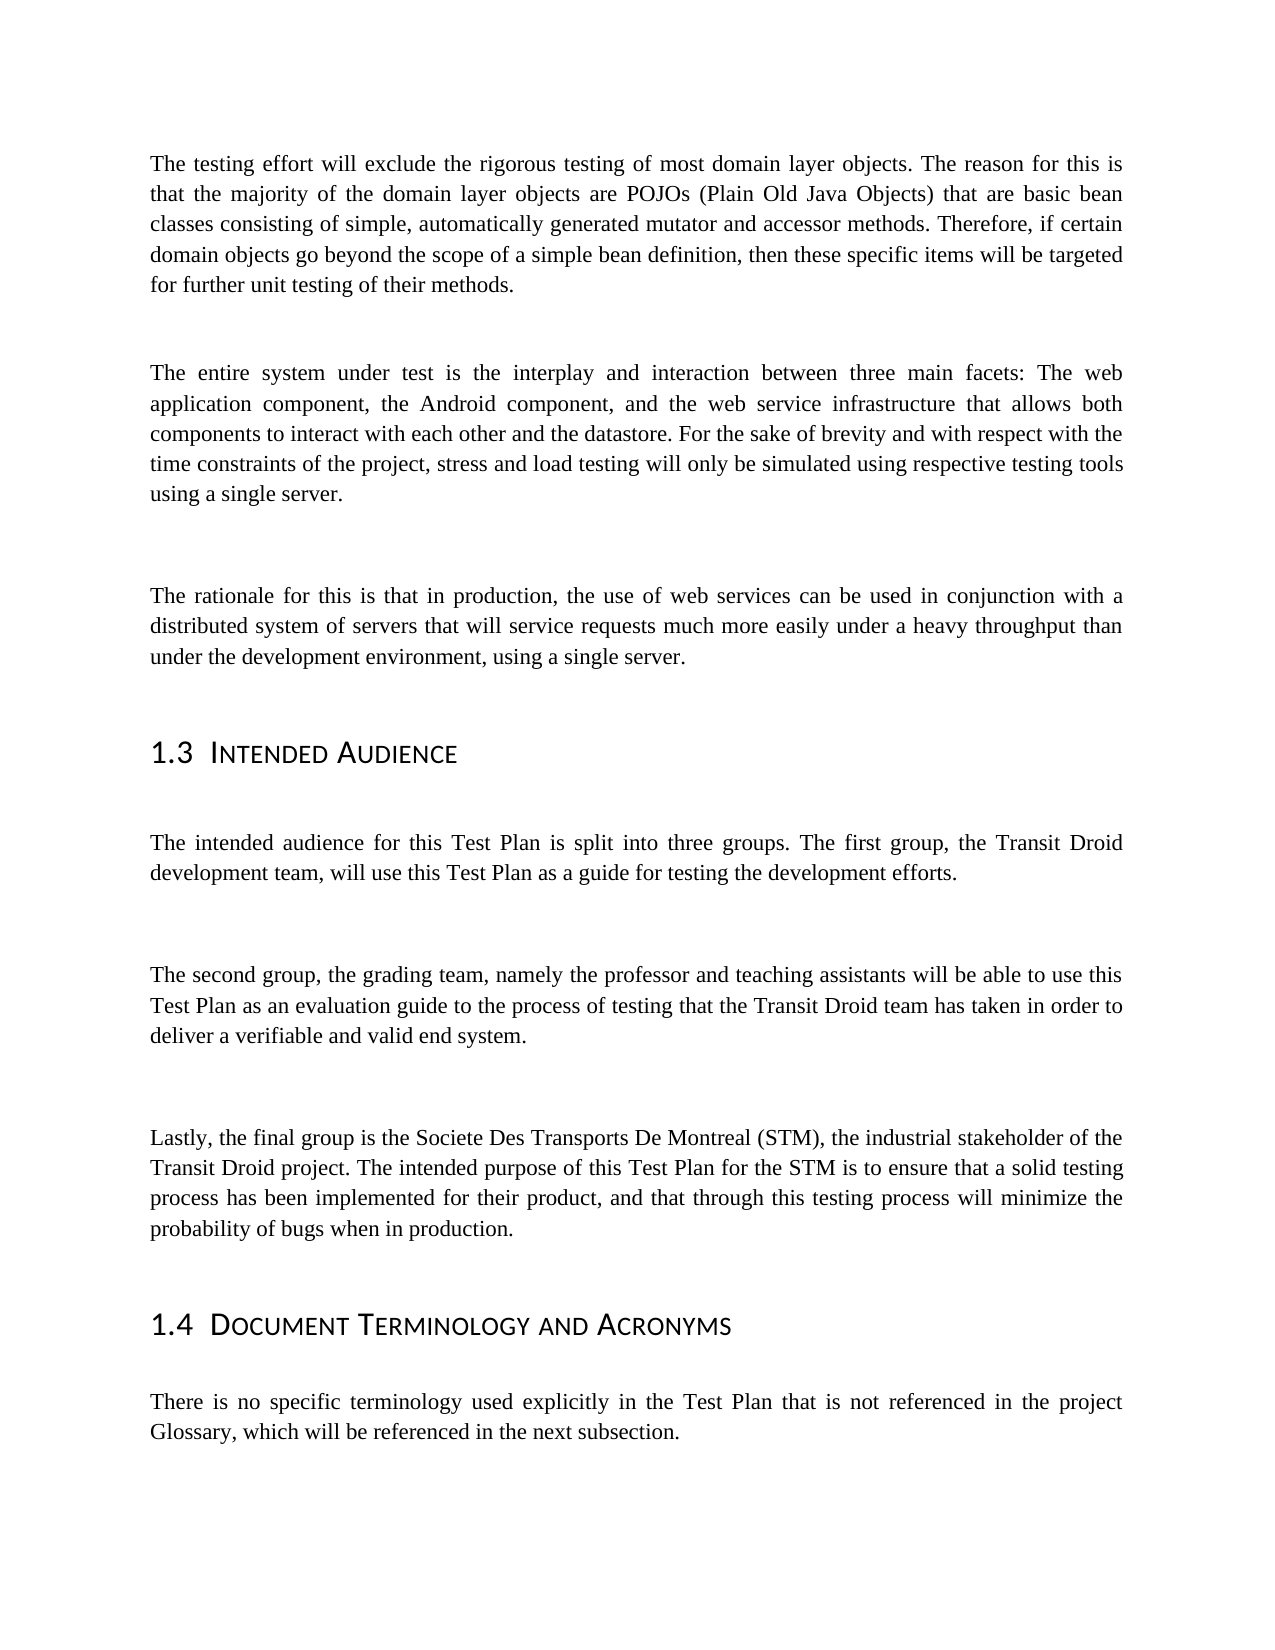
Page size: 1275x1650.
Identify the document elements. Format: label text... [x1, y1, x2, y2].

text Lastly, the final group is the Societe Des Transports De Montreal (STM), the industrial stakeholder of the Transit Droid project. The intended purpose of this Test Plan for the STM is to ensure that a solid testing process has been implemented for their product, and that through this testing process will minimize the probability of bugs when in production. [150, 1124, 1125, 1241]
subtitle Intended Audience [150, 731, 1125, 772]
text The entire system under test is the interplay and interaction between three main facets: The web application component, the Android component, and the web service infrastructure that allows both components to interact with each other and the datastore. For the sake of brevity and with respect with the time constraints of the project, stress and load testing will only be simulated using respective testing tools using a single server. [150, 359, 1125, 507]
text The second group, the grading team, namely the professor and teaching assistants will be able to use this Test Plan as an evaluation guide to the process of testing that the Transit Droid team has taken in order to deliver a verifiable and valid end system. [150, 962, 1125, 1048]
subtitle Document Terminology and Acronyms [150, 1303, 1125, 1344]
text There is no specific terminology used explicitly in the Test Plan that is not referenced in the project Glossary, which will be referenced in the next subsection. [150, 1388, 1125, 1444]
text The testing effort will exclude the rigorous testing of most domain layer objects. The reason for this is that the majority of the domain layer objects are POJOs (Plain Old Java Objects) that are basic bean classes consisting of simple, automatically generated mutator and accessor methods. Therefore, if certain domain objects go beyond the scope of a simple bean definition, then these specific items will be targeted for further unit testing of their methods. [150, 150, 1125, 297]
text The rationale for this is that in production, the use of web services can be used in conjunction with a distributed system of servers that will service requests much more easily under a heavy throughput than under the development environment, using a single server. [150, 582, 1125, 669]
text The intended audience for this Test Plan is split into three groups. The first group, the Transit Droid development team, will use this Test Plan as a guide for testing the development efforts. [150, 829, 1125, 886]
